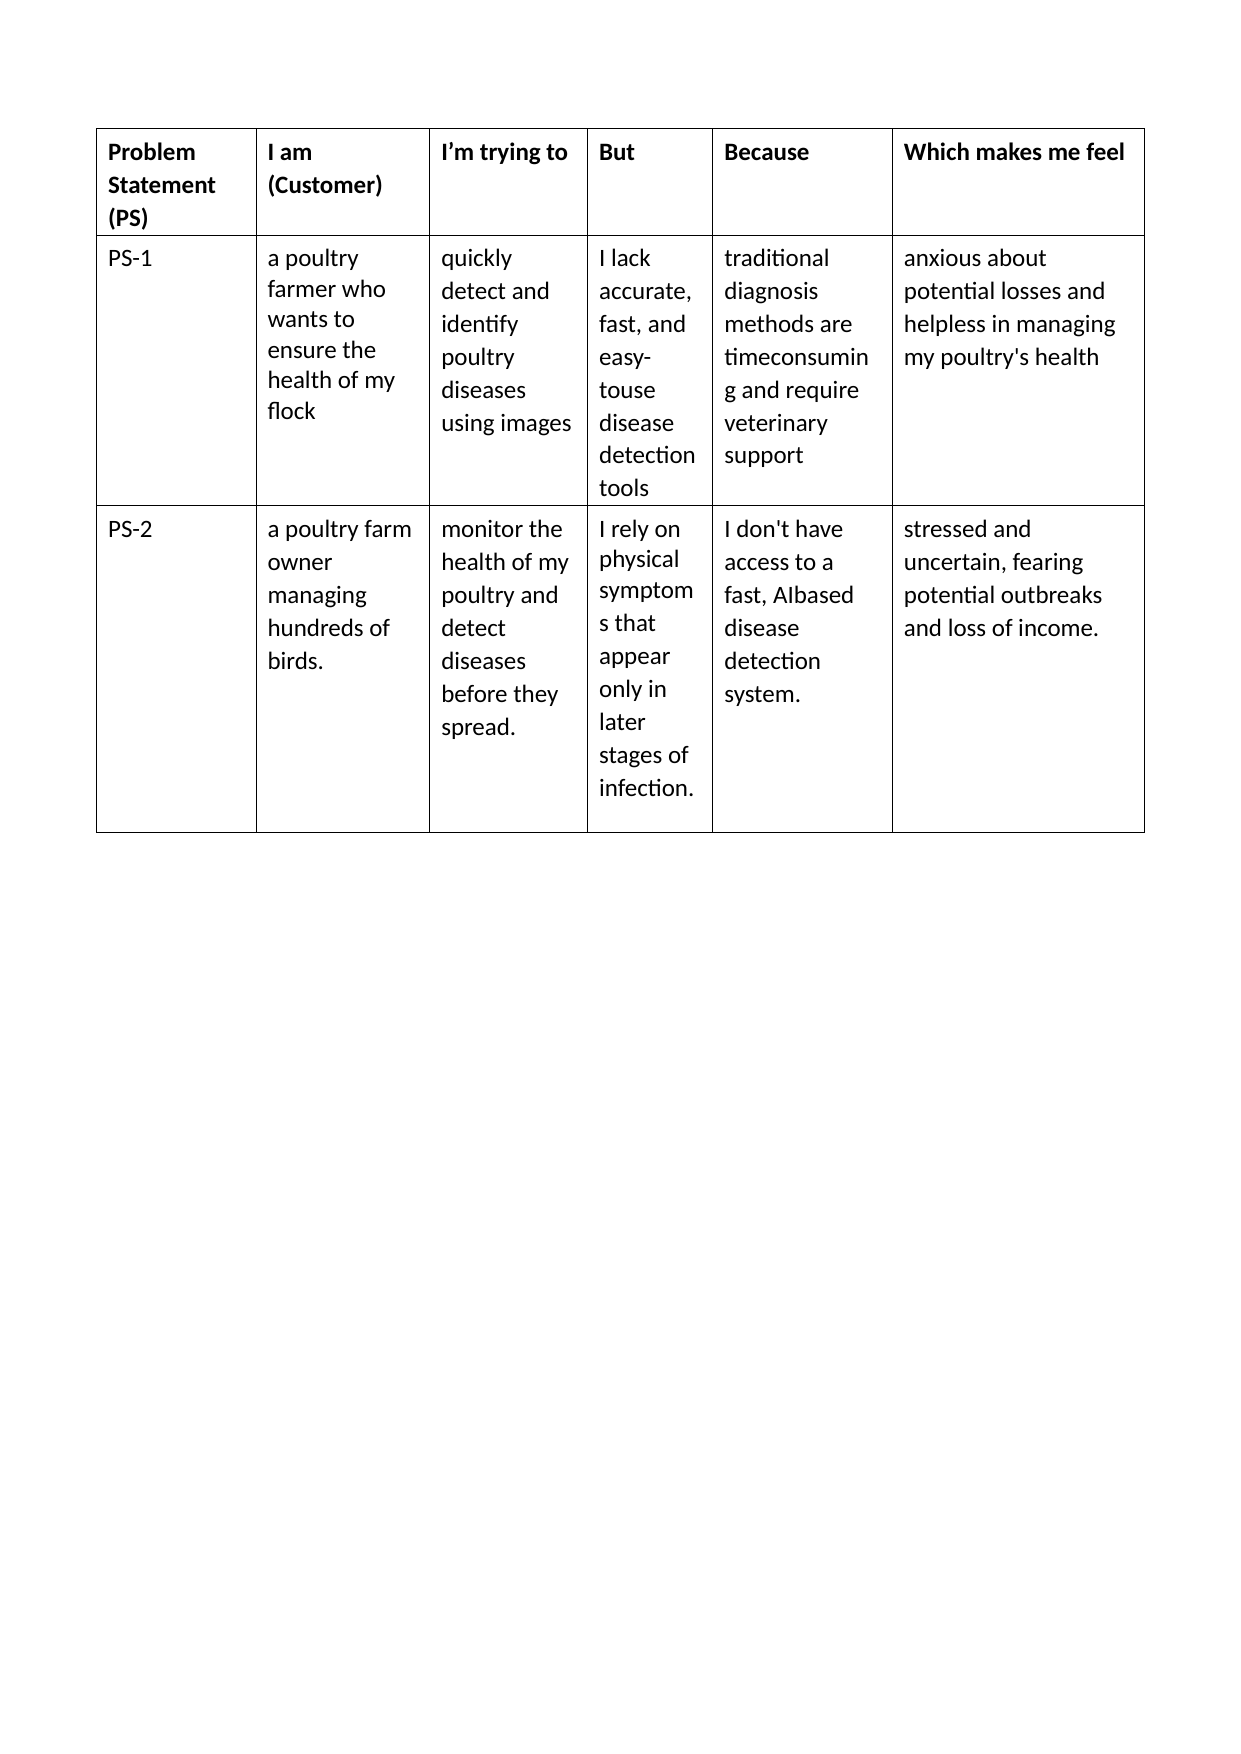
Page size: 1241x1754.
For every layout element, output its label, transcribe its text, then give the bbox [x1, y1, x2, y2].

table_header I am (Customer) [257, 129, 429, 234]
table_cell I don't have access to a fast, AIbased disease detection system. [713, 506, 892, 832]
table_cell I lack accurate, fast, and easy-touse disease detection tools [588, 236, 712, 505]
table_cell traditional diagnosis methods are timeconsuming and require veterinary support [713, 236, 892, 505]
table_cell a poultry farm owner managing hundreds of birds. [257, 506, 429, 832]
table_cell quickly detect and identify poultry diseases using images [430, 236, 587, 505]
table_header Problem Statement (PS) [97, 129, 256, 234]
table_header Which makes me feel [893, 129, 1144, 234]
table_header I’m trying to [430, 129, 587, 234]
table_cell I rely on physical symptom s that appear only in later stages of infection. [588, 506, 712, 832]
table_cell PS-1 [97, 236, 256, 505]
table_cell a poultry farmer who wants to ensure the health of my flock [257, 236, 429, 505]
table_cell monitor the health of my poultry and detect diseases before they spread. [430, 506, 587, 832]
table_header Because [713, 129, 892, 234]
table_cell stressed and uncertain, fearing potential outbreaks and loss of income. [893, 506, 1144, 832]
table_cell anxious about potential losses and helpless in managing my poultry's health [893, 236, 1144, 505]
table_header But [588, 129, 712, 234]
table_cell PS-2 [97, 506, 256, 832]
